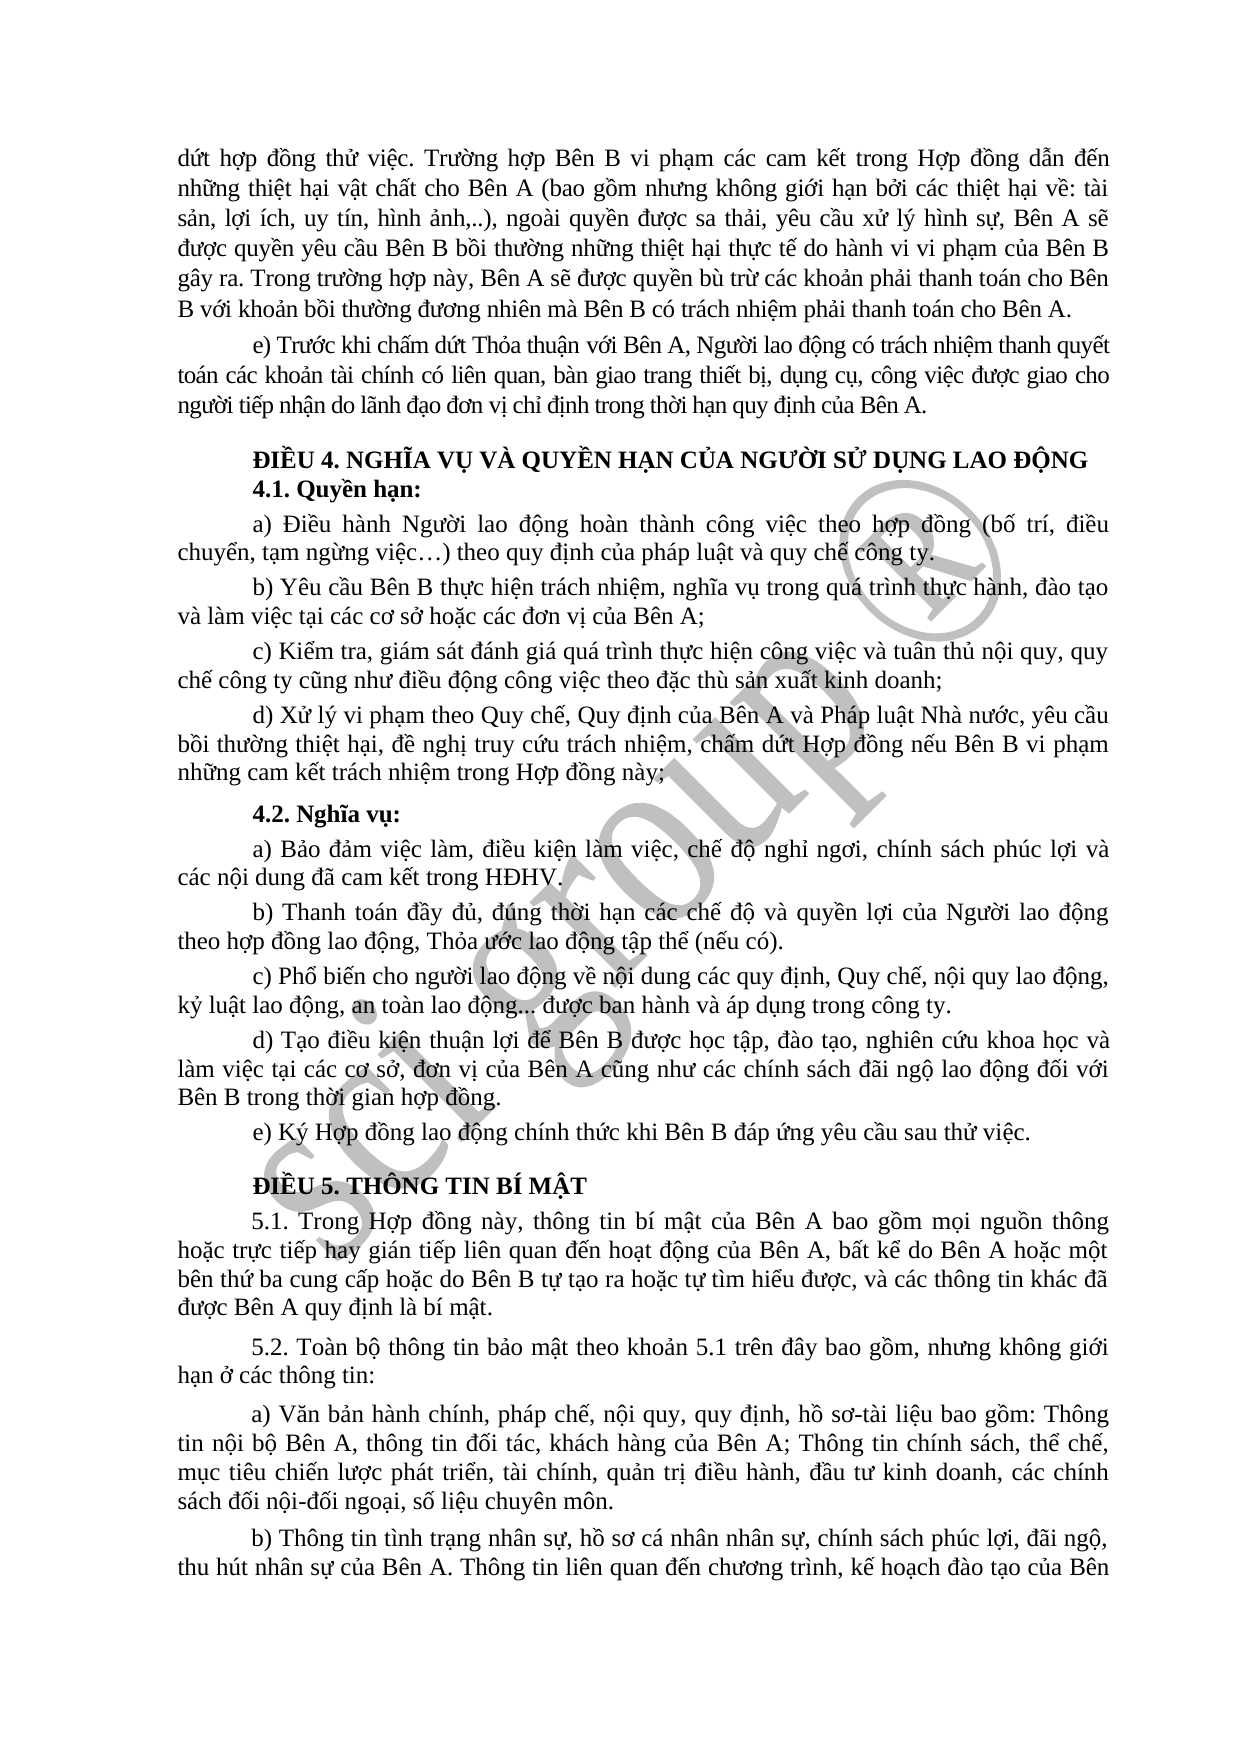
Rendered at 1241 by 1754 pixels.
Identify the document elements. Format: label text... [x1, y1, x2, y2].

text ĐIỀU 4. NGHĨA VỤ VÀ QUYỀN HẠN CỦA NGƯỜI SỬ DỤNG LAO ĐỘNG [214, 445, 1110, 474]
text d) Xử lý vi phạm theo Quy chế, Quy định của Bên A và Pháp luật Nhà nước, yêu cầu bồi thường thiệt hại, đề nghị truy cứu trách nhiệm, chấm dứt Hợp đồng nếu Bên B vi phạm những cam kết trách nhiệm trong Hợp đồng này; [177, 700, 1110, 786]
text b) Yêu cầu Bên B thực hiện trách nhiệm, nghĩa vụ trong quá trình thực hành, đào tạo và làm việc tại các cơ sở hoặc các đơn vị của Bên A; [177, 572, 1110, 630]
text ĐIỀU 5. THÔNG TIN BÍ MẬT [214, 1171, 1110, 1200]
text 4.2. Nghĩa vụ: [177, 799, 1110, 827]
text 5.2. Toàn bộ thông tin bảo mật theo khoản 5.1 trên đây bao gồm, nhưng không giới hạn ở các thông tin: [177, 1332, 1110, 1389]
text a) Điều hành Người lao động hoàn thành công việc theo hợp đồng (bố trí, điều chuyển, tạm ngừng việc…) theo quy định của pháp luật và quy chế công ty. [177, 509, 1110, 566]
text 4.1. Quyền hạn: [177, 474, 1110, 502]
text b) Thanh toán đầy đủ, đúng thời hạn các chế độ và quyền lợi của Người lao động theo hợp đồng lao động, Thỏa ước lao động tập thể (nếu có). [177, 897, 1110, 955]
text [177, 142, 1110, 323]
text a) Văn bản hành chính, pháp chế, nội quy, quy định, hồ sơ-tài liệu bao gồm: Thông tin nội bộ Bên A, thông tin đối tác, khách hàng của Bên A; Thông tin chính sách, thể chế, mục tiêu chiến lược phát triển, tài chính, quản trị điều hành, đầu tư kinh doanh, các chính sách đối nội-đối ngoại, số liệu chuyên môn. [177, 1399, 1110, 1514]
text a) Bảo đảm việc làm, điều kiện làm việc, chế độ nghỉ ngơi, chính sách phúc lợi và các nội dung đã cam kết trong HĐHV. [177, 834, 1110, 891]
text e) Trước khi chấm dứt Thỏa thuận với Bên A, Người lao động có trách nhiệm thanh quyết toán các khoản tài chính có liên quan, bàn giao trang thiết bị, dụng cụ, công việc được giao cho người tiếp nhận do lãnh đạo đơn vị chỉ định trong thời hạn quy định của Bên A. [177, 329, 1110, 420]
text c) Kiểm tra, giám sát đánh giá quá trình thực hiện công việc và tuân thủ nội quy, quy chế công ty cũng như điều động công việc theo đặc thù sản xuất kinh doanh; [177, 636, 1110, 694]
text e) Ký Hợp đồng lao động chính thức khi Bên B đáp ứng yêu cầu sau thử việc. [177, 1117, 1110, 1146]
text 5.1. Trong Hợp đồng này, thông tin bí mật của Bên A bao gồm mọi nguồn thông hoặc trực tiếp hay gián tiếp liên quan đến hoạt động của Bên A, bất kể do Bên A hoặc một bên thứ ba cung cấp hoặc do Bên B tự tạo ra hoặc tự tìm hiểu được, và các thông tin khác đã được Bên A quy định là bí mật. [177, 1206, 1110, 1321]
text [177, 1523, 1110, 1580]
text d) Tạo điều kiện thuận lợi để Bên B được học tập, đào tạo, nghiên cứu khoa học và làm việc tại các cơ sở, đơn vị của Bên A cũng như các chính sách đãi ngộ lao động đối với Bên B trong thời gian hợp đồng. [177, 1025, 1110, 1111]
text c) Phổ biến cho người lao động về nội dung các quy định, Quy chế, nội quy lao động, kỷ luật lao động, an toàn lao động... được ban hành và áp dụng trong công ty. [177, 961, 1110, 1019]
